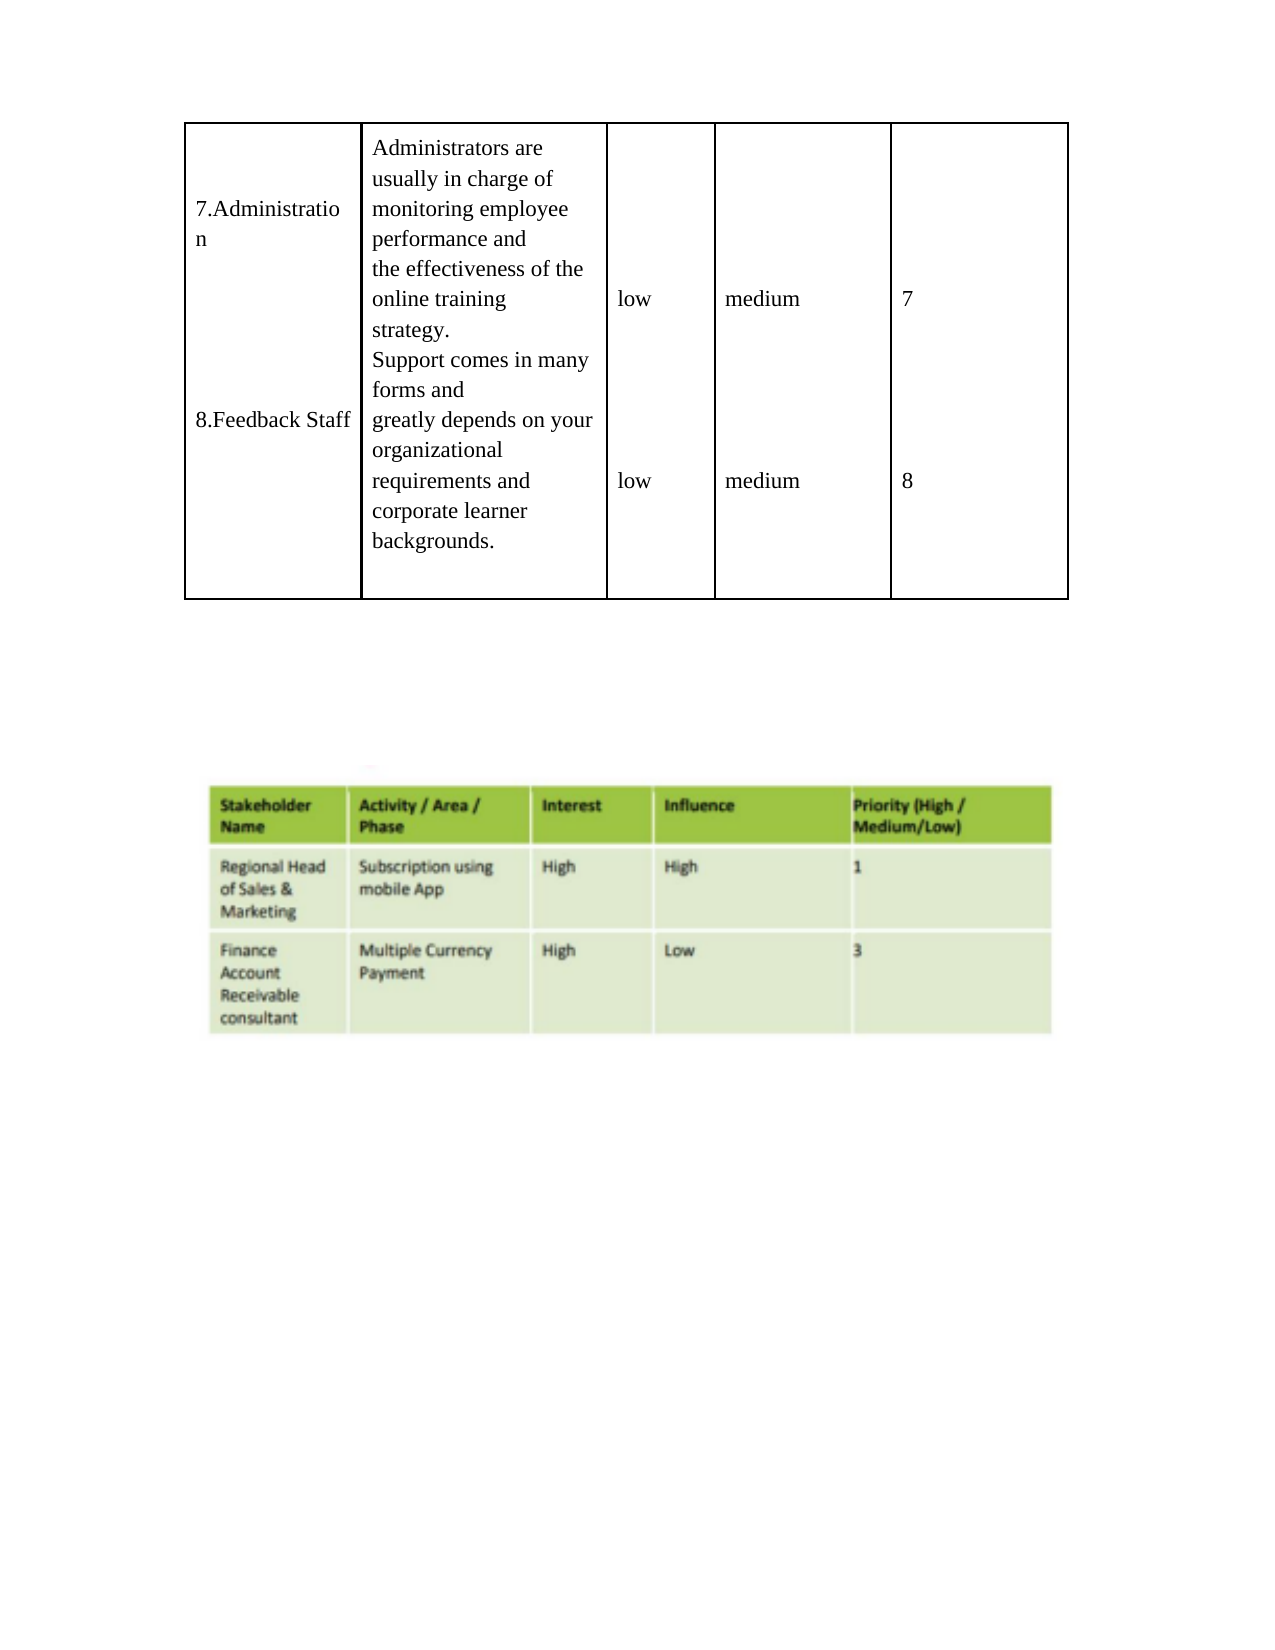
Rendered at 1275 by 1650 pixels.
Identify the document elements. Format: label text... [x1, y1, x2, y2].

picture [194, 765, 1079, 1051]
table_cell 2 1 5 3 4 6 7 8 [892, 124, 1067, 598]
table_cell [363, 124, 606, 598]
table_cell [186, 124, 360, 598]
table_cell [716, 124, 890, 598]
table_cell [608, 124, 714, 598]
